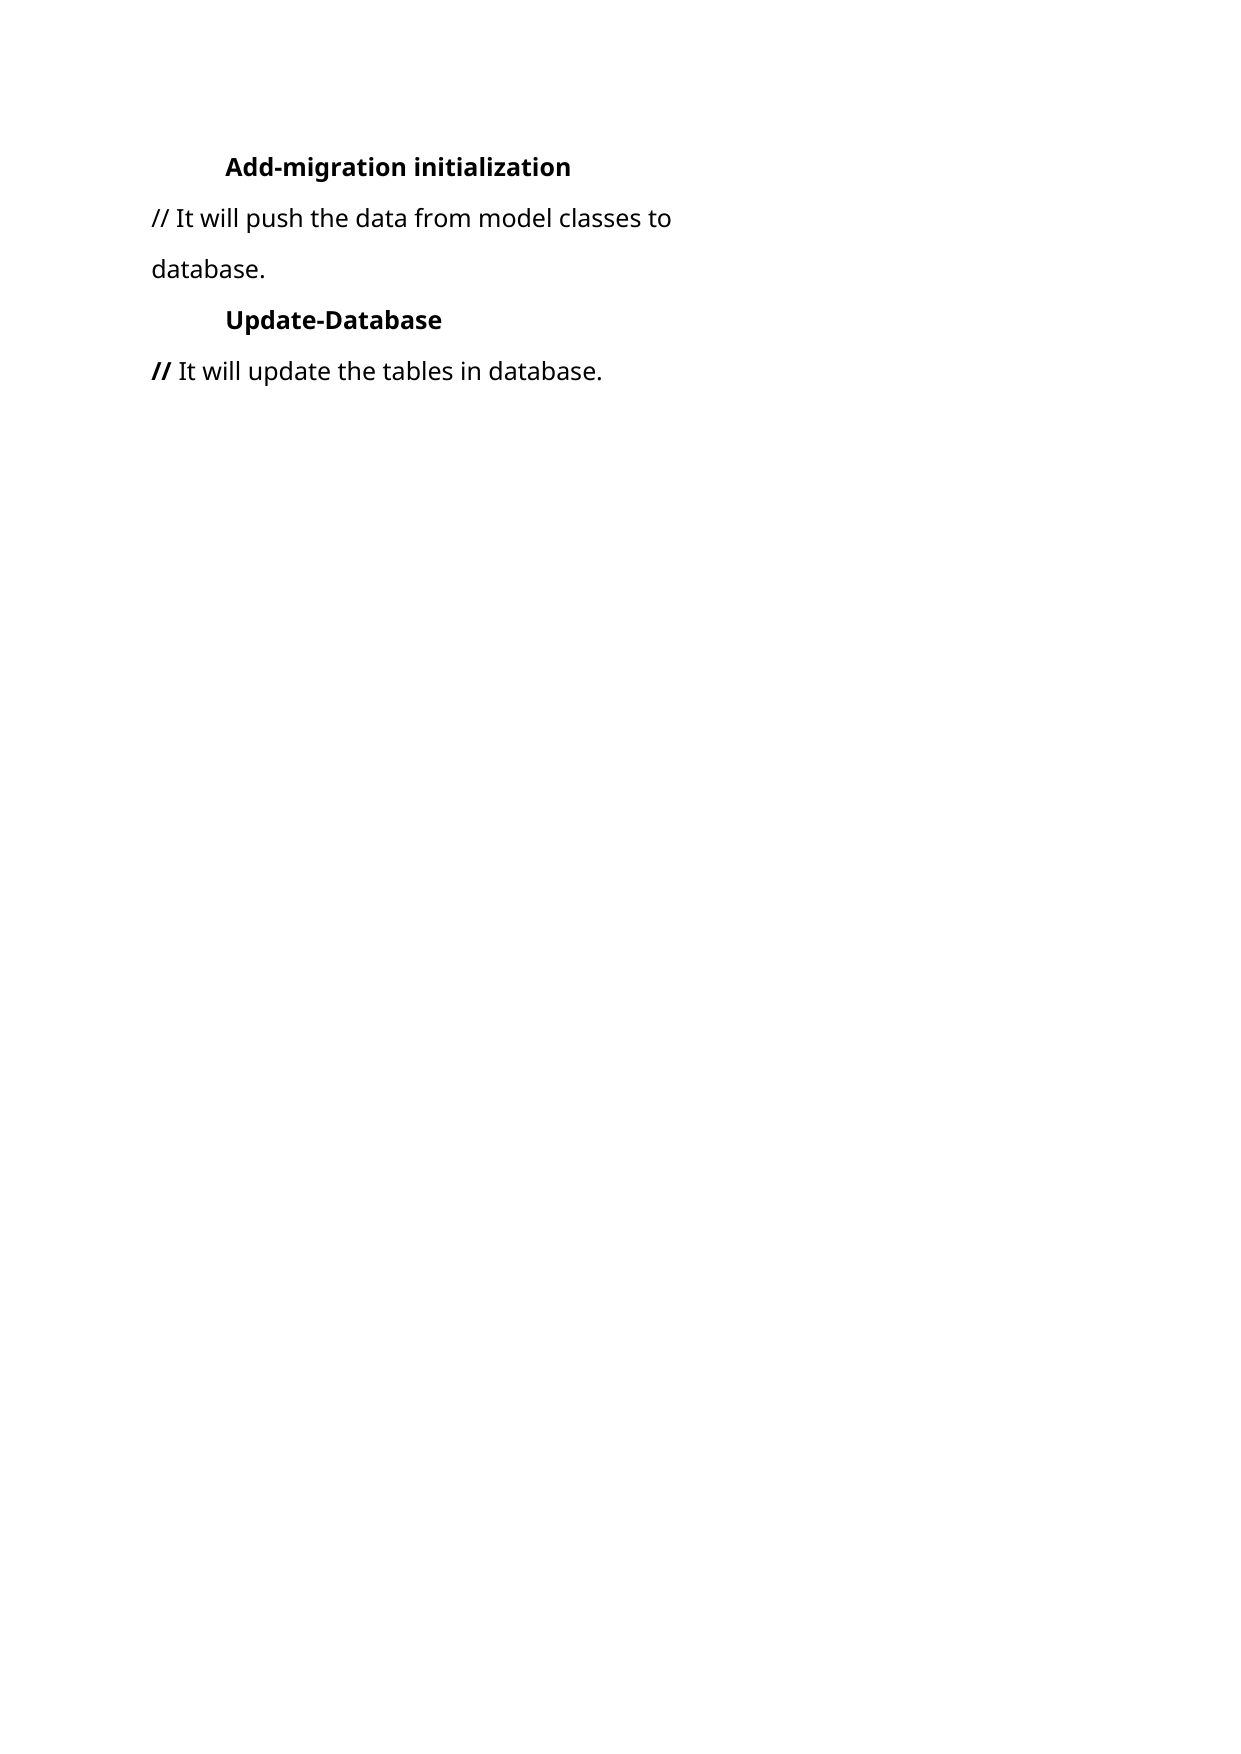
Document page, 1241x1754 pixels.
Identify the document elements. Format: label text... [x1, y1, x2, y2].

text Add-migration initialization // It will push the data from model classes to database. Update-Database // It will update the tables in database. [150, 150, 783, 388]
